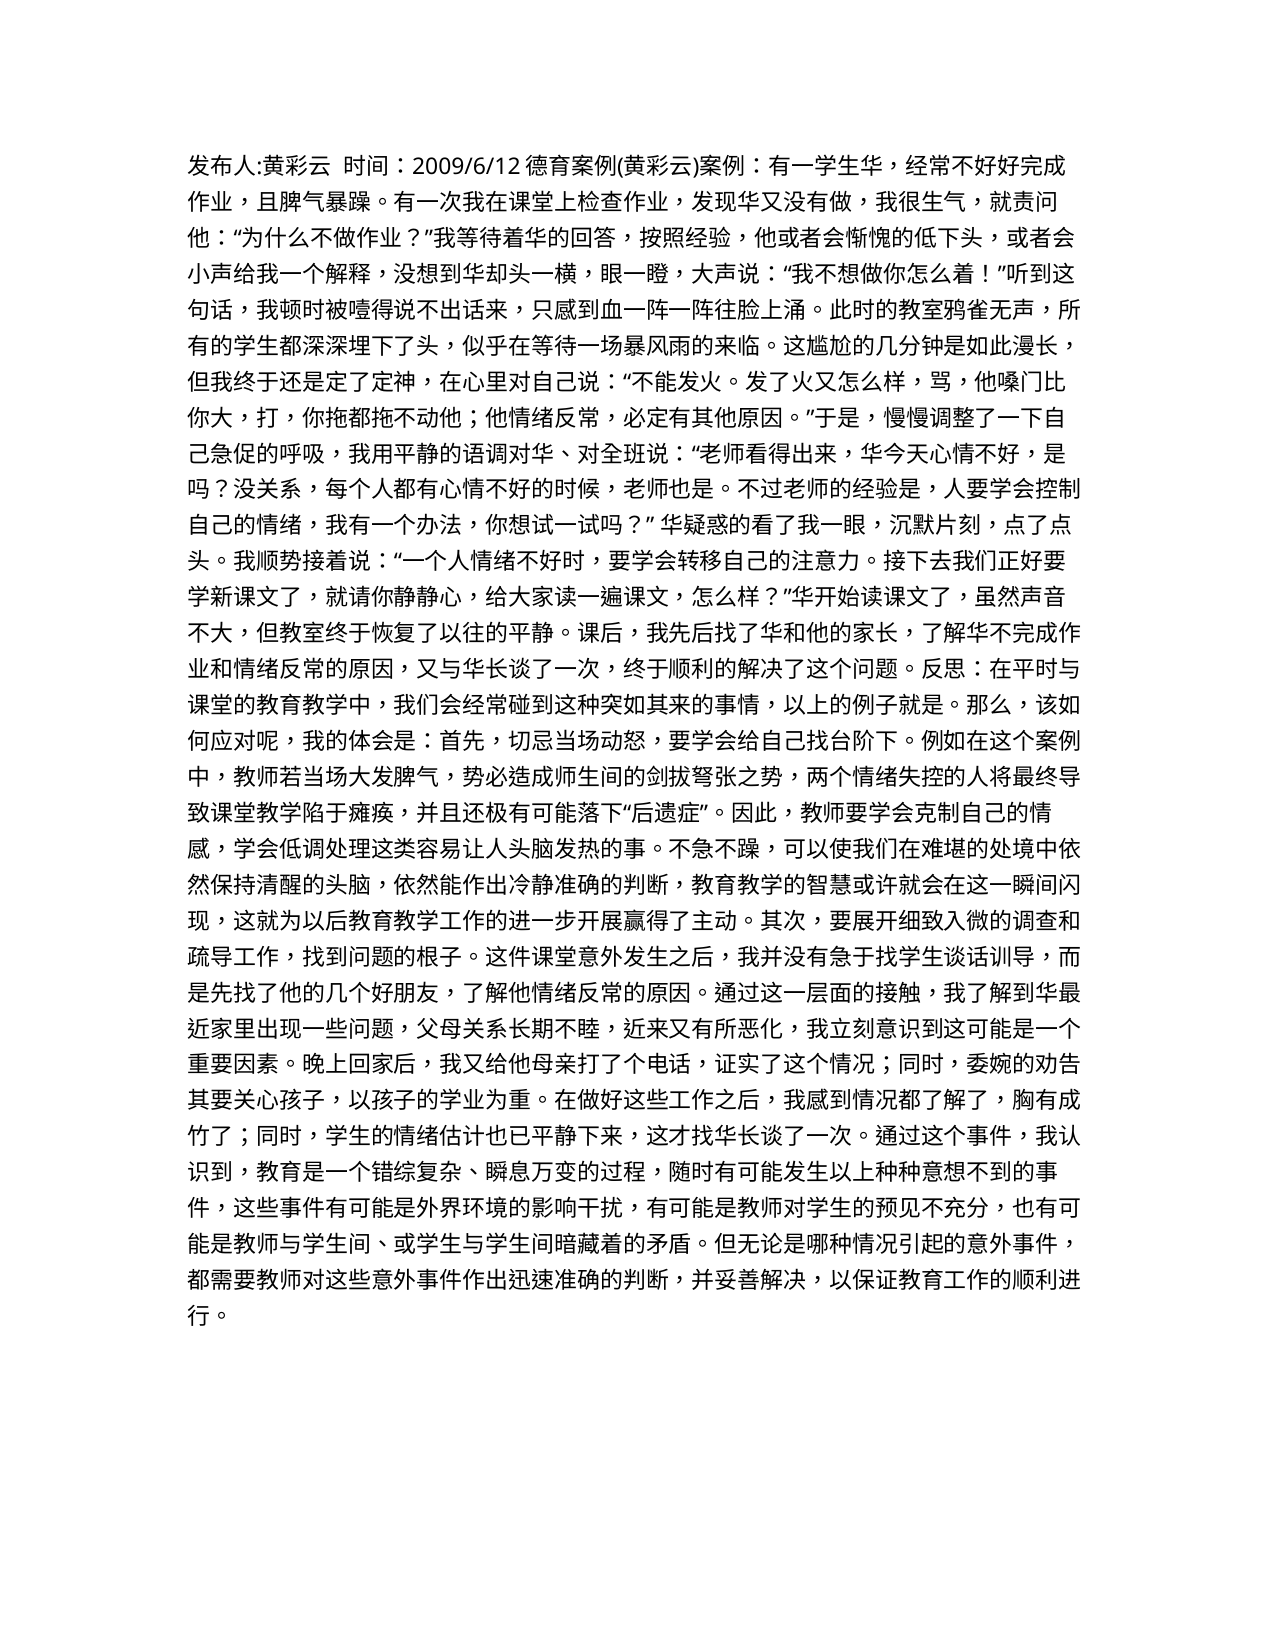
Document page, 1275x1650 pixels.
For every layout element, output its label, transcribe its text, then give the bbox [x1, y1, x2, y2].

text 发布人:黄彩云 时间：2009/6/12德育案例(黄彩云)案例：有一学生华，经常不好好完成作业，且脾气暴躁。有一次我在课堂上检查作业，发现华又没有做，我很生气，就责问他：“为什么不做作业？”我等待着华的回答，按照经验，他或者会惭愧的低下头，或者会小声给我一个解释，没想到华却头一横，眼一瞪，大声说：“我不想做你怎么着！”听到这句话，我顿时被噎得说不出话来，只感到血一阵一阵往脸上涌。此时的教室鸦雀无声，所有的学生都深深埋下了头，似乎在等待一场暴风雨的来临。这尴尬的几分钟是如此漫长，但我终于还是定了定神，在心里对自己说：“不能发火。发了火又怎么样，骂，他嗓门比你大，打，你拖都拖不动他；他情绪反常，必定有其他原因。”于是，慢慢调整了一下自己急促的呼吸，我用平静的语调对华、对全班说：“老师看得出来，华今天心情不好，是吗？没关系，每个人都有心情不好的时候，老师也是。不过老师的经验是，人要学会控制自己的情绪，我有一个办法，你想试一试吗？” 华疑惑的看了我一眼，沉默片刻，点了点头。我顺势接着说：“一个人情绪不好时，要学会转移自己的注意力。接下去我们正好要学新课文了，就请你静静心，给大家读一遍课文，怎么样？”华开始读课文了，虽然声音不大，但教室终于恢复了以往的平静。课后，我先后找了华和他的家长，了解华不完成作业和情绪反常的原因，又与华长谈了一次，终于顺利的解决了这个问题。反思：在平时与课堂的教育教学中，我们会经常碰到这种突如其来的事情，以上的例子就是。那么，该如何应对呢，我的体会是：首先，切忌当场动怒，要学会给自己找台阶下。例如在这个案例中，教师若当场大发脾气，势必造成师生间的剑拔弩张之势，两个情绪失控的人将最终导致课堂教学陷于瘫痪，并且还极有可能落下“后遗症”。因此，教师要学会克制自己的情感，学会低调处理这类容易让人头脑发热的事。不急不躁，可以使我们在难堪的处境中依然保持清醒的头脑，依然能作出冷静准确的判断，教育教学的智慧或许就会在这一瞬间闪现，这就为以后教育教学工作的进一步开展赢得了主动。其次，要展开细致入微的调查和疏导工作，找到问题的根子。这件课堂意外发生之后，我并没有急于找学生谈话训导，而是先找了他的几个好朋友，了解他情绪反常的原因。通过这一层面的接触，我了解到华最近家里出现一些问题，父母关系长期不睦，近来又有所恶化，我立刻意识到这可能是一个重要因素。晚上回家后，我又给他母亲打了个电话，证实了这个情况；同时，委婉的劝告其要关心孩子，以孩子的学业为重。在做好这些工作之后，我感到情况都了解了，胸有成竹了；同时，学生的情绪估计也已平静下来，这才找华长谈了一次。通过这个事件，我认识到，教育是一个错综复杂、瞬息万变的过程，随时有可能发生以上种种意想不到的事件，这些事件有可能是外界环境的影响干扰，有可能是教师对学生的预见不充分，也有可能是教师与学生间、或学生与学生间暗藏着的矛盾。但无论是哪种情况引起的意外事件，都需要教师对这些意外事件作出迅速准确的判断，并妥善解决，以保证教育工作的顺利进行。 [187, 150, 1087, 1331]
